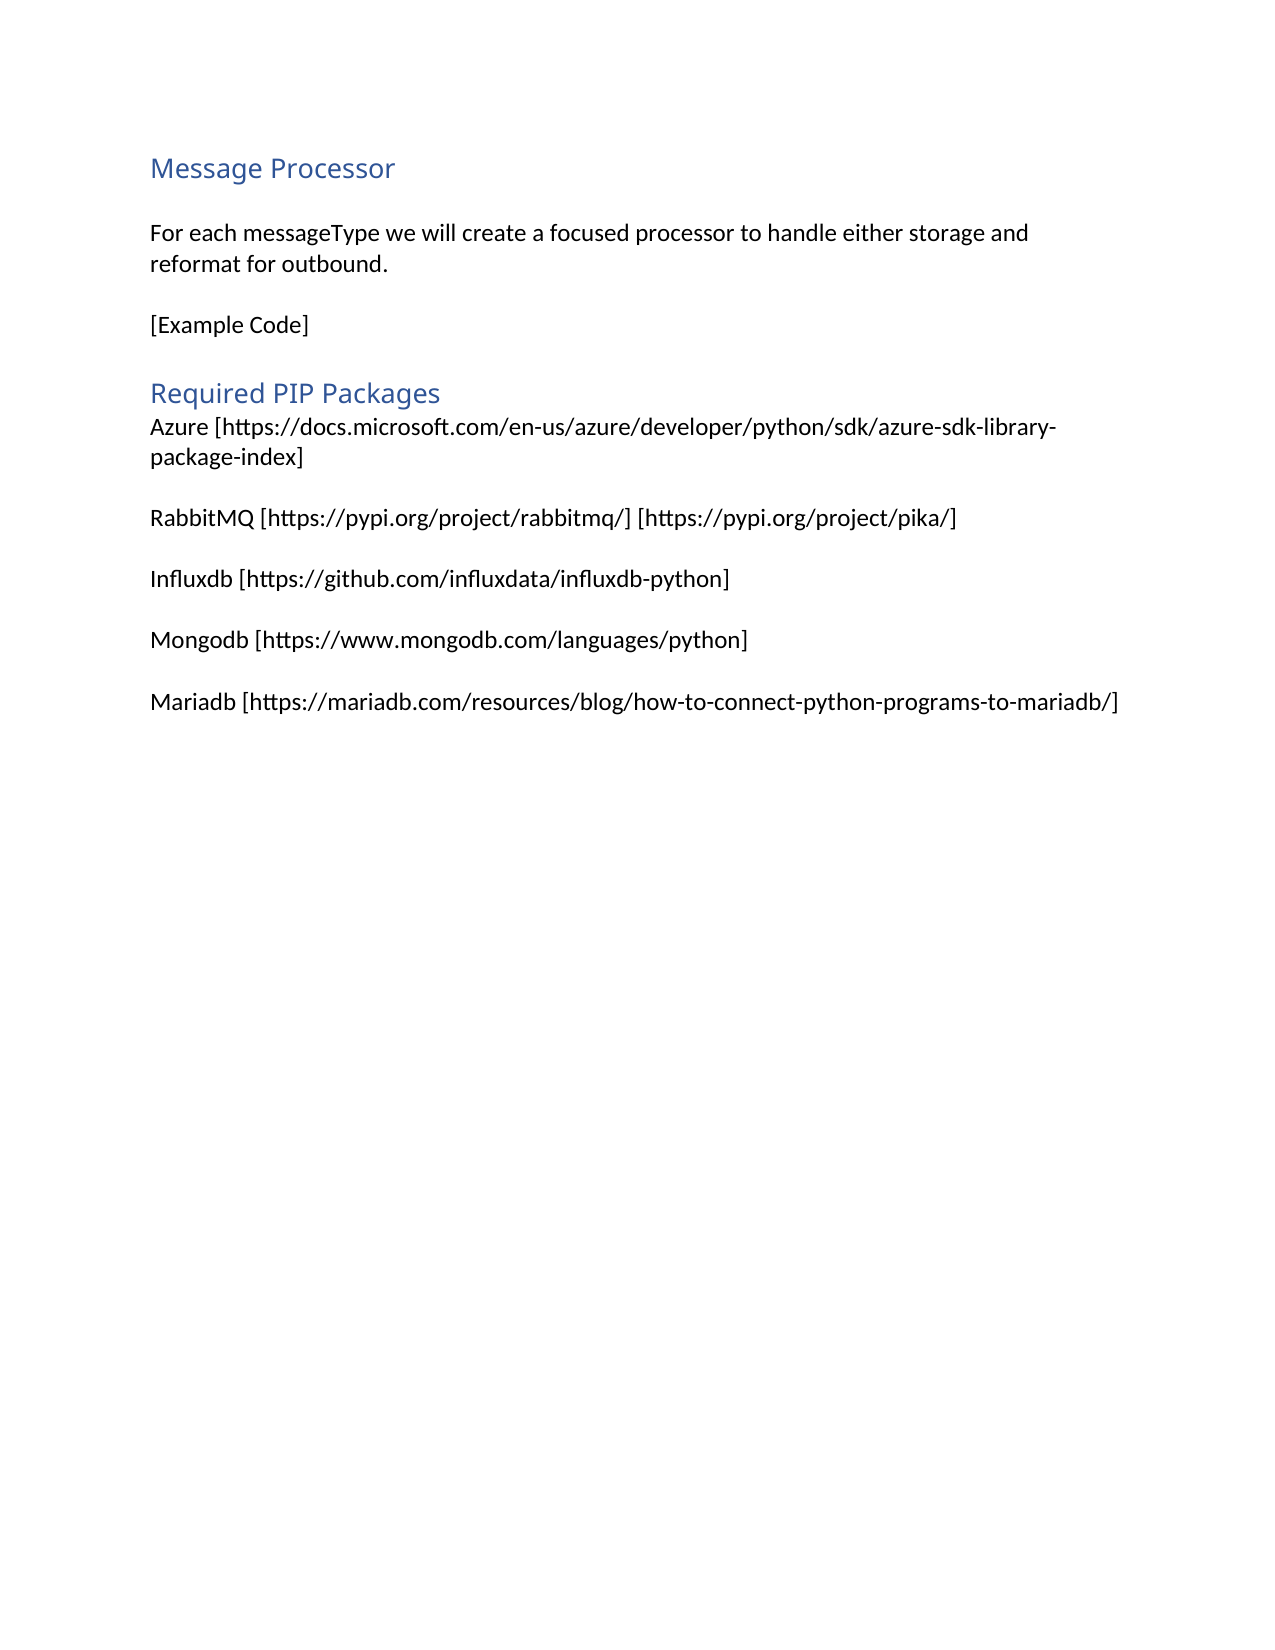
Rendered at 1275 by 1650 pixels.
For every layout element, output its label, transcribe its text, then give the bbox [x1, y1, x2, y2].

subtitle Required PIP Packages [150, 374, 1125, 411]
text [Example Code] [150, 309, 1125, 339]
text Azure [https://docs.microsoft.com/en-us/azure/developer/python/sdk/azure-sdk-library-package-index] [150, 411, 1125, 472]
subtitle Message Processor [150, 150, 1125, 187]
text For each messageType we will create a focused processor to handle either storage and reformat for outbound. [150, 217, 1125, 278]
text Mariadb [https://mariadb.com/resources/blog/how-to-connect-python-programs-to-mariadb/] [150, 686, 1125, 716]
text RabbitMQ [https://pypi.org/project/rabbitmq/] [https://pypi.org/project/pika/] [150, 503, 1125, 533]
text Influxdb [https://github.com/influxdata/influxdb-python] [150, 564, 1125, 594]
text Mongodb [https://www.mongodb.com/languages/python] [150, 625, 1125, 655]
